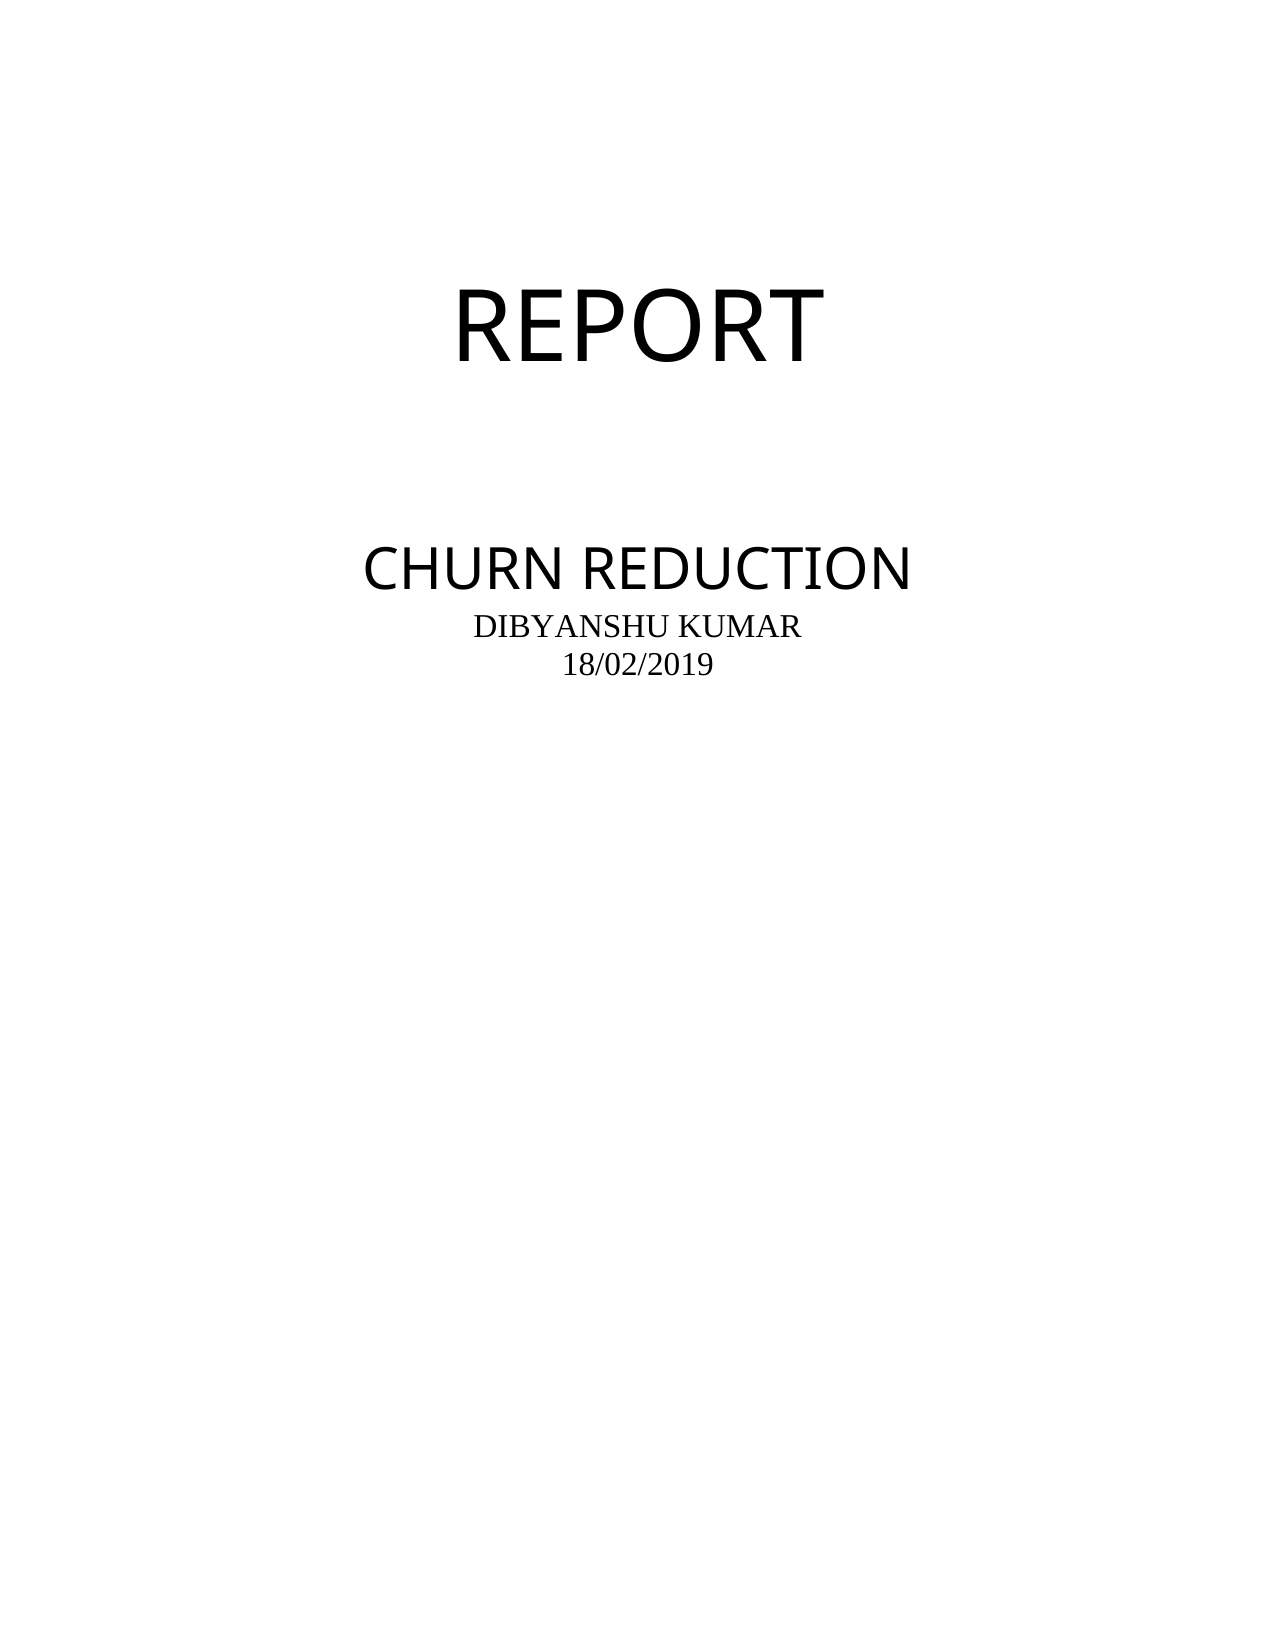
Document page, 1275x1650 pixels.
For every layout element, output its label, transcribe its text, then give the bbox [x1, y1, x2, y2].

text CHURN REDUCTION [150, 527, 1125, 606]
text 18/02/2019 [150, 644, 1125, 683]
text REPORT [150, 254, 1125, 390]
text DIBYANSHU KUMAR [150, 606, 1125, 644]
